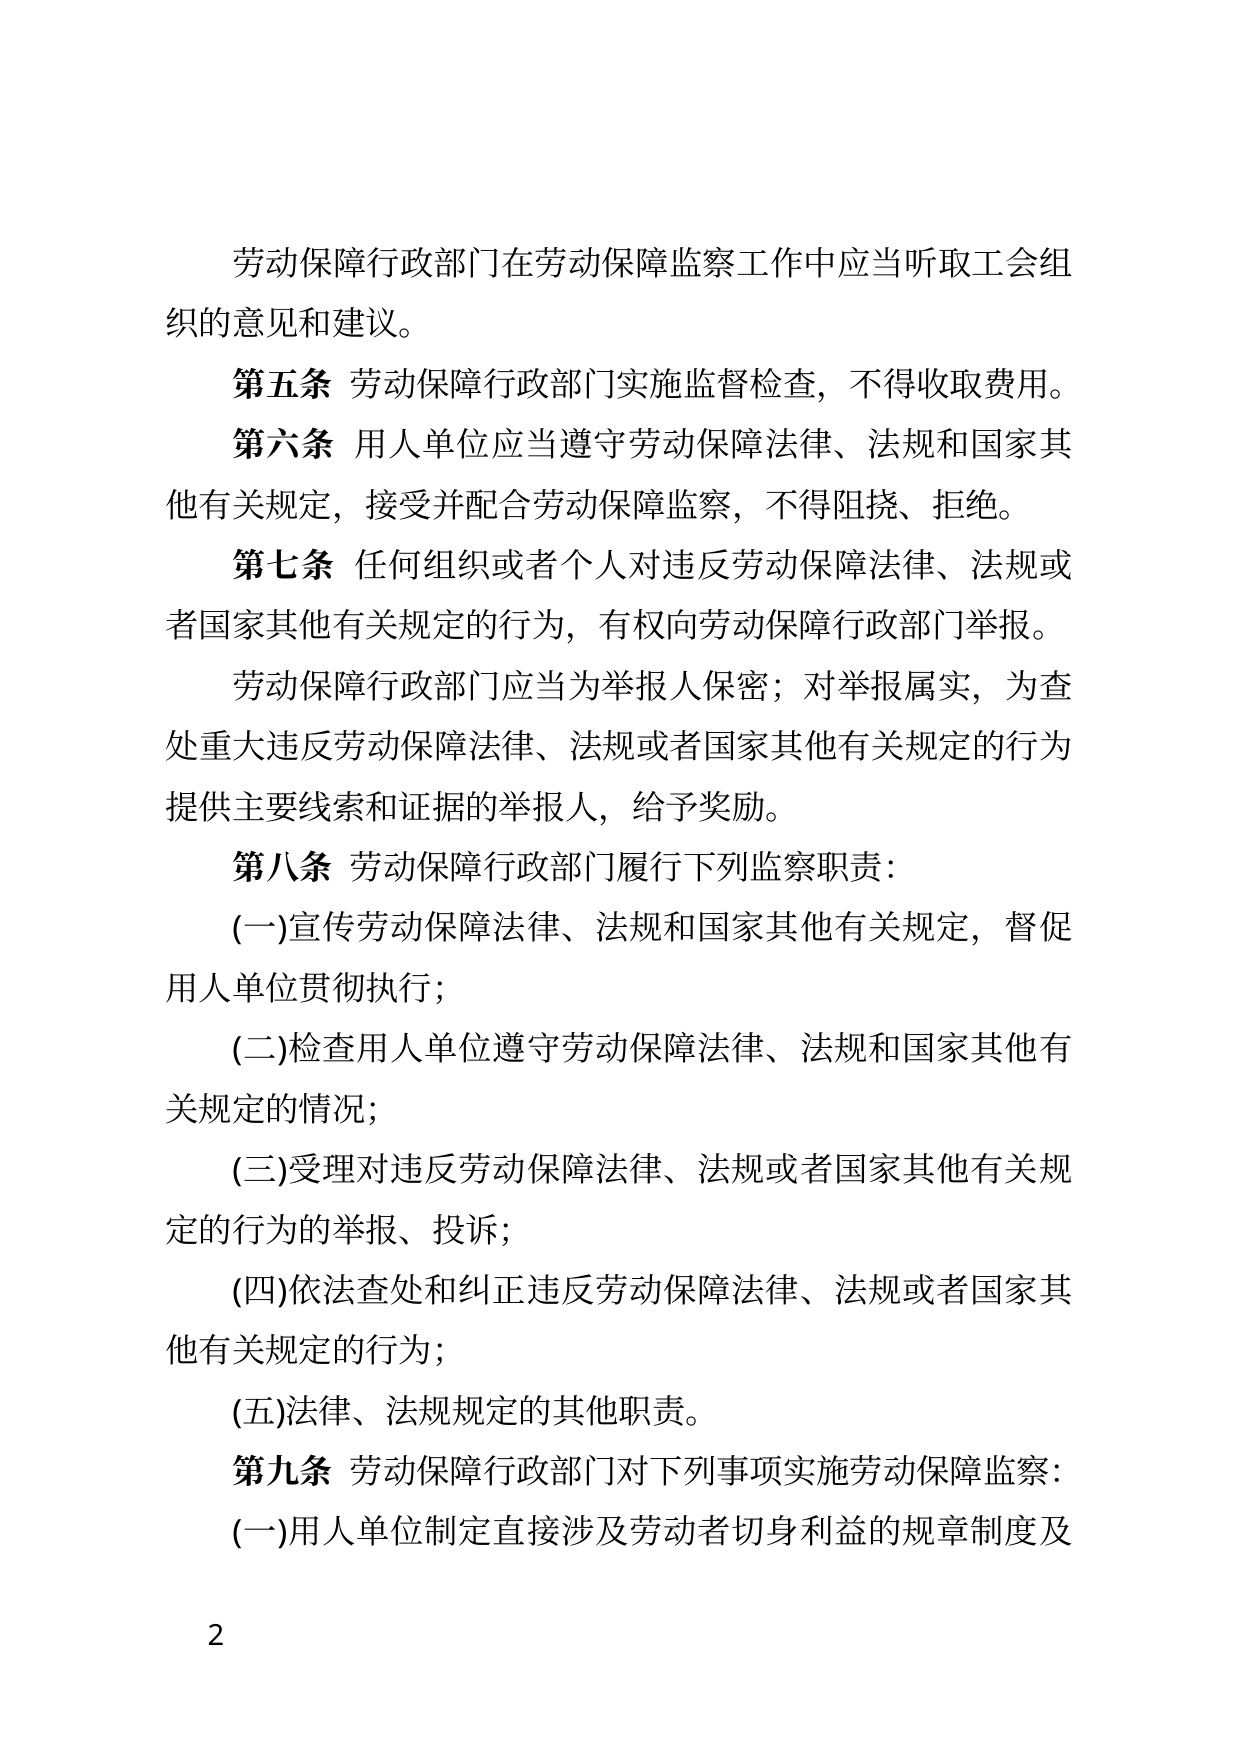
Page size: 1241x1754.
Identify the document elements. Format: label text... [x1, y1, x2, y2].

text (五)法律、法规规定的其他职责。 [165, 1372, 1075, 1433]
text (一)宣传劳动保障法律、法规和国家其他有关规定，督促用人单位贯彻执行； [165, 889, 1075, 1010]
text (三)受理对违反劳动保障法律、法规或者国家其他有关规定的行为的举报、投诉； [165, 1131, 1075, 1252]
text 第六条 用人单位应当遵守劳动保障法律、法规和国家其他有关规定，接受并配合劳动保障监察，不得阻挠、拒绝。 [165, 406, 1075, 527]
text 劳动保障行政部门在劳动保障监察工作中应当听取工会组织的意见和建议。 [165, 224, 1075, 345]
text (二)检查用人单位遵守劳动保障法律、法规和国家其他有关规定的情况； [165, 1010, 1075, 1131]
text (四)依法查处和纠正违反劳动保障法律、法规或者国家其他有关规定的行为； [165, 1252, 1075, 1372]
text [165, 1493, 1075, 1554]
text 第五条 劳动保障行政部门实施监督检查，不得收取费用。 [165, 345, 1075, 406]
text 第九条 劳动保障行政部门对下列事项实施劳动保障监察： [165, 1433, 1075, 1493]
text 第七条 任何组织或者个人对违反劳动保障法律、法规或者国家其他有关规定的行为，有权向劳动保障行政部门举报。 [165, 527, 1075, 647]
text 第八条 劳动保障行政部门履行下列监察职责： [165, 829, 1075, 889]
text 劳动保障行政部门应当为举报人保密；对举报属实，为查处重大违反劳动保障法律、法规或者国家其他有关规定的行为提供主要线索和证据的举报人，给予奖励。 [165, 647, 1075, 829]
